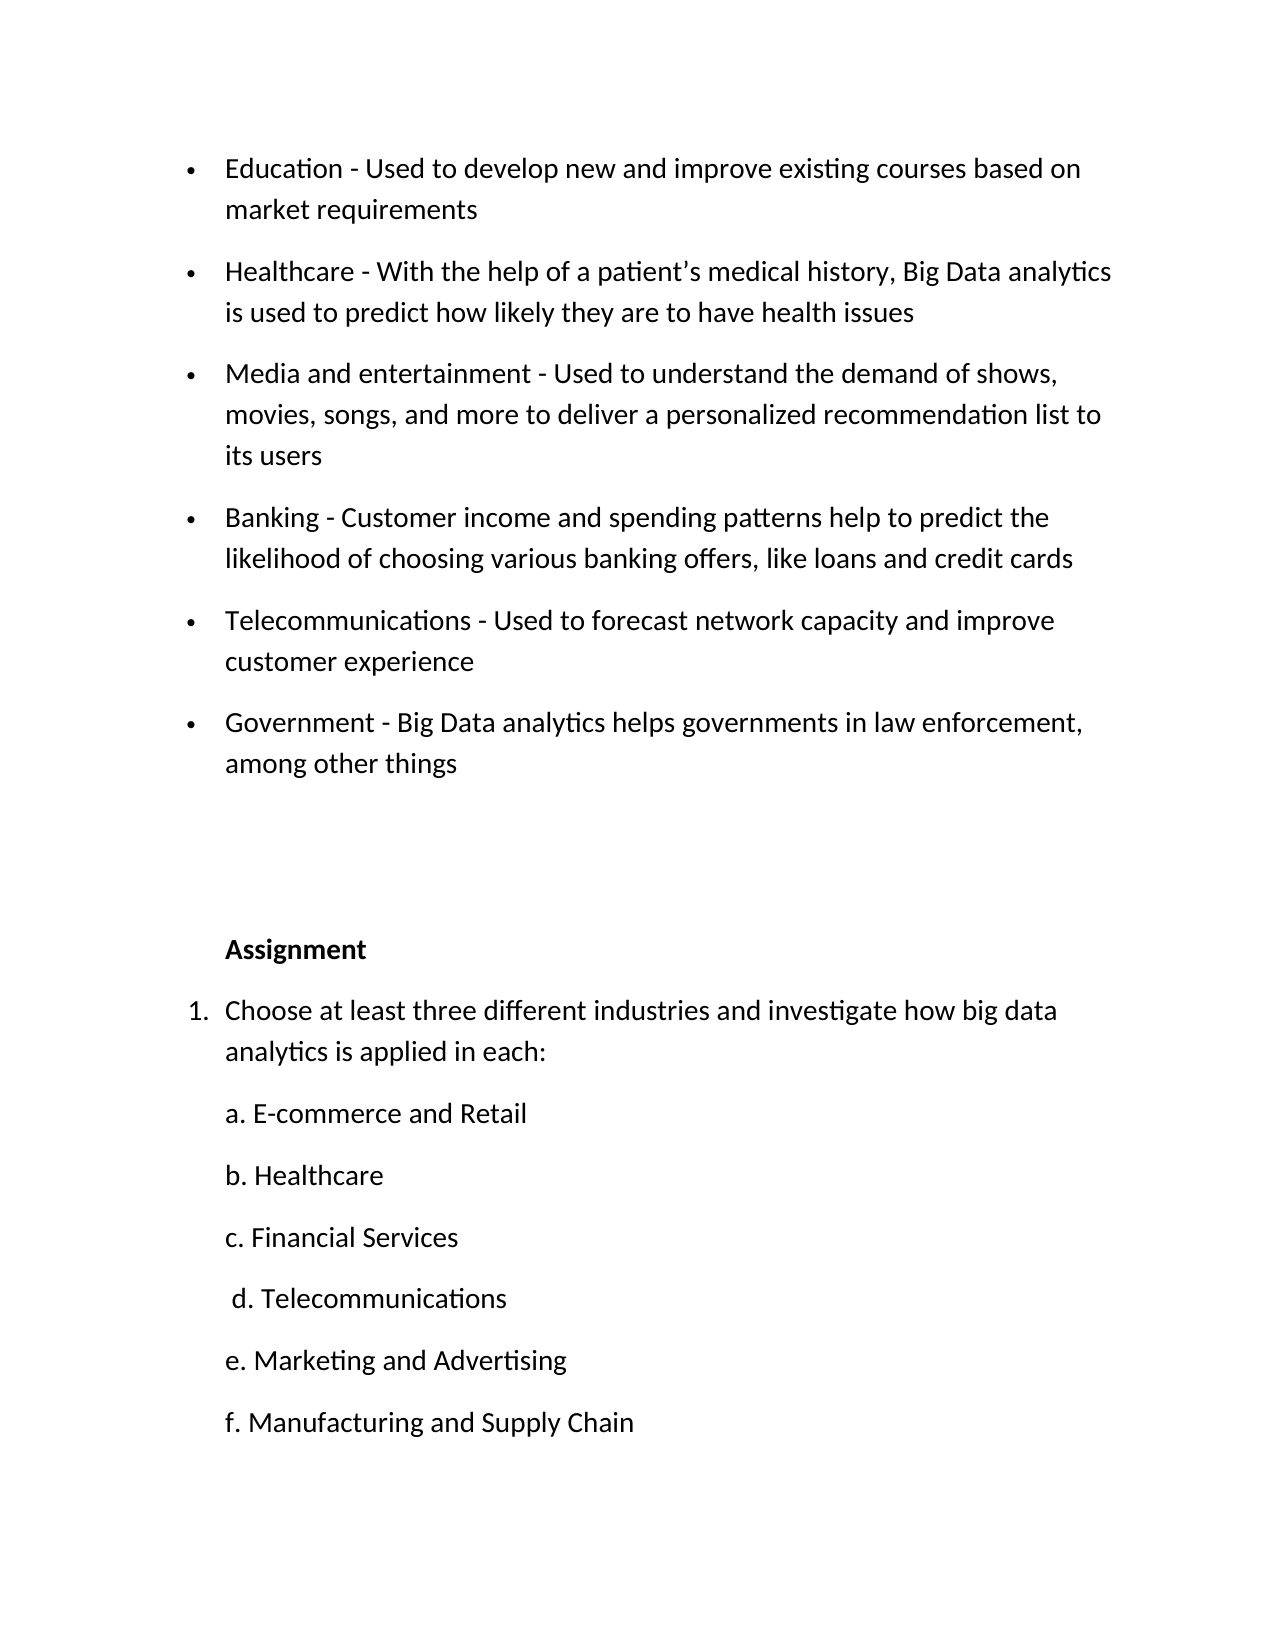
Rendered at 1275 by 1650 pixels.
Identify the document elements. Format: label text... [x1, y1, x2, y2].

text c. Financial Services [225, 1219, 1125, 1254]
text f. Manufacturing and Supply Chain [225, 1404, 1125, 1440]
list Choose at least three different industries and investigate how big data analytics is applied in each: [187, 992, 1125, 1069]
text a. E-commerce and Retail [225, 1095, 1125, 1131]
list Government - Big Data analytics helps governments in law enforcement, among other things [187, 704, 1125, 781]
text b. Healthcare [225, 1157, 1125, 1193]
text Assignment [225, 931, 1125, 966]
list Healthcare - With the help of a patient’s medical history, Big Data analytics is used to predict how likely they are to have health issues [187, 253, 1125, 329]
list Banking - Customer income and spending patterns help to predict the likelihood of choosing various banking offers, like loans and credit cards [187, 499, 1125, 576]
list Media and entertainment - Used to understand the demand of shows, movies, songs, and more to deliver a personalized recommendation list to its users [187, 355, 1125, 473]
text e. Marketing and Advertising [225, 1342, 1125, 1378]
list Education - Used to develop new and improve existing courses based on market requirements [187, 150, 1125, 227]
list Telecommunications - Used to forecast network capacity and improve customer experience [187, 602, 1125, 678]
text d. Telecommunications [225, 1281, 1125, 1316]
